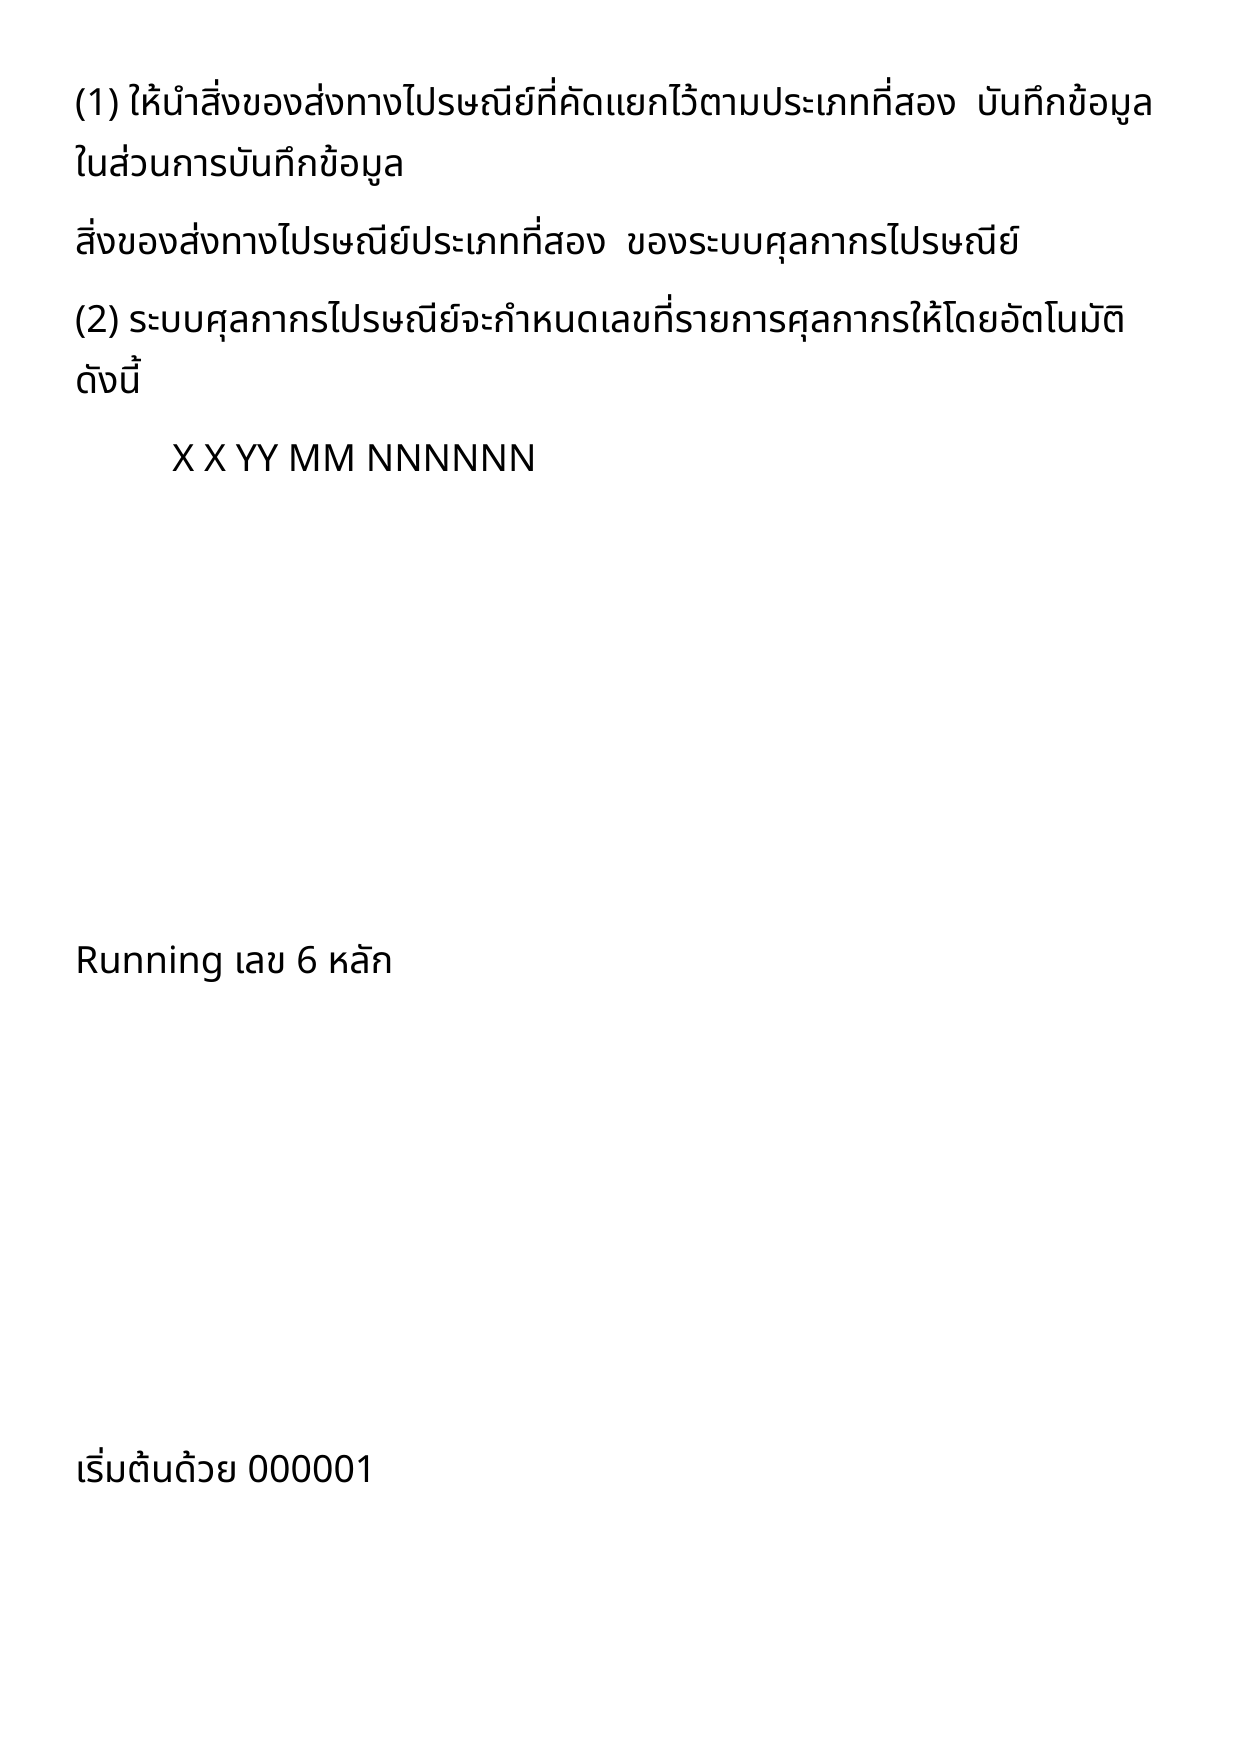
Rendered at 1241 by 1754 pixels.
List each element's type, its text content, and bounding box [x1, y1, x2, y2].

text Running เลข 6 หลัก [75, 934, 1165, 991]
text สิ่งของส่งทางไปรษณีย์ประเภทที่สอง ของระบบศุลกากรไปรษณีย์ [75, 214, 1165, 271]
text (1) ให้นำสิ่งของส่งทางไปรษณีย์ที่คัดแยกไว้ตามประเภทที่สอง บันทึกข้อมูลในส่วนการบันทึกข้อมูล [75, 75, 1165, 193]
text X X YY MM NNNNNN [75, 431, 1165, 482]
text เริ่มต้นด้วย 000001 [75, 1442, 1165, 1499]
text (2) ระบบศุลกากรไปรษณีย์จะกำหนดเลขที่รายการศุลกากรให้โดยอัตโนมัติ ดังนี้ [75, 292, 1165, 410]
